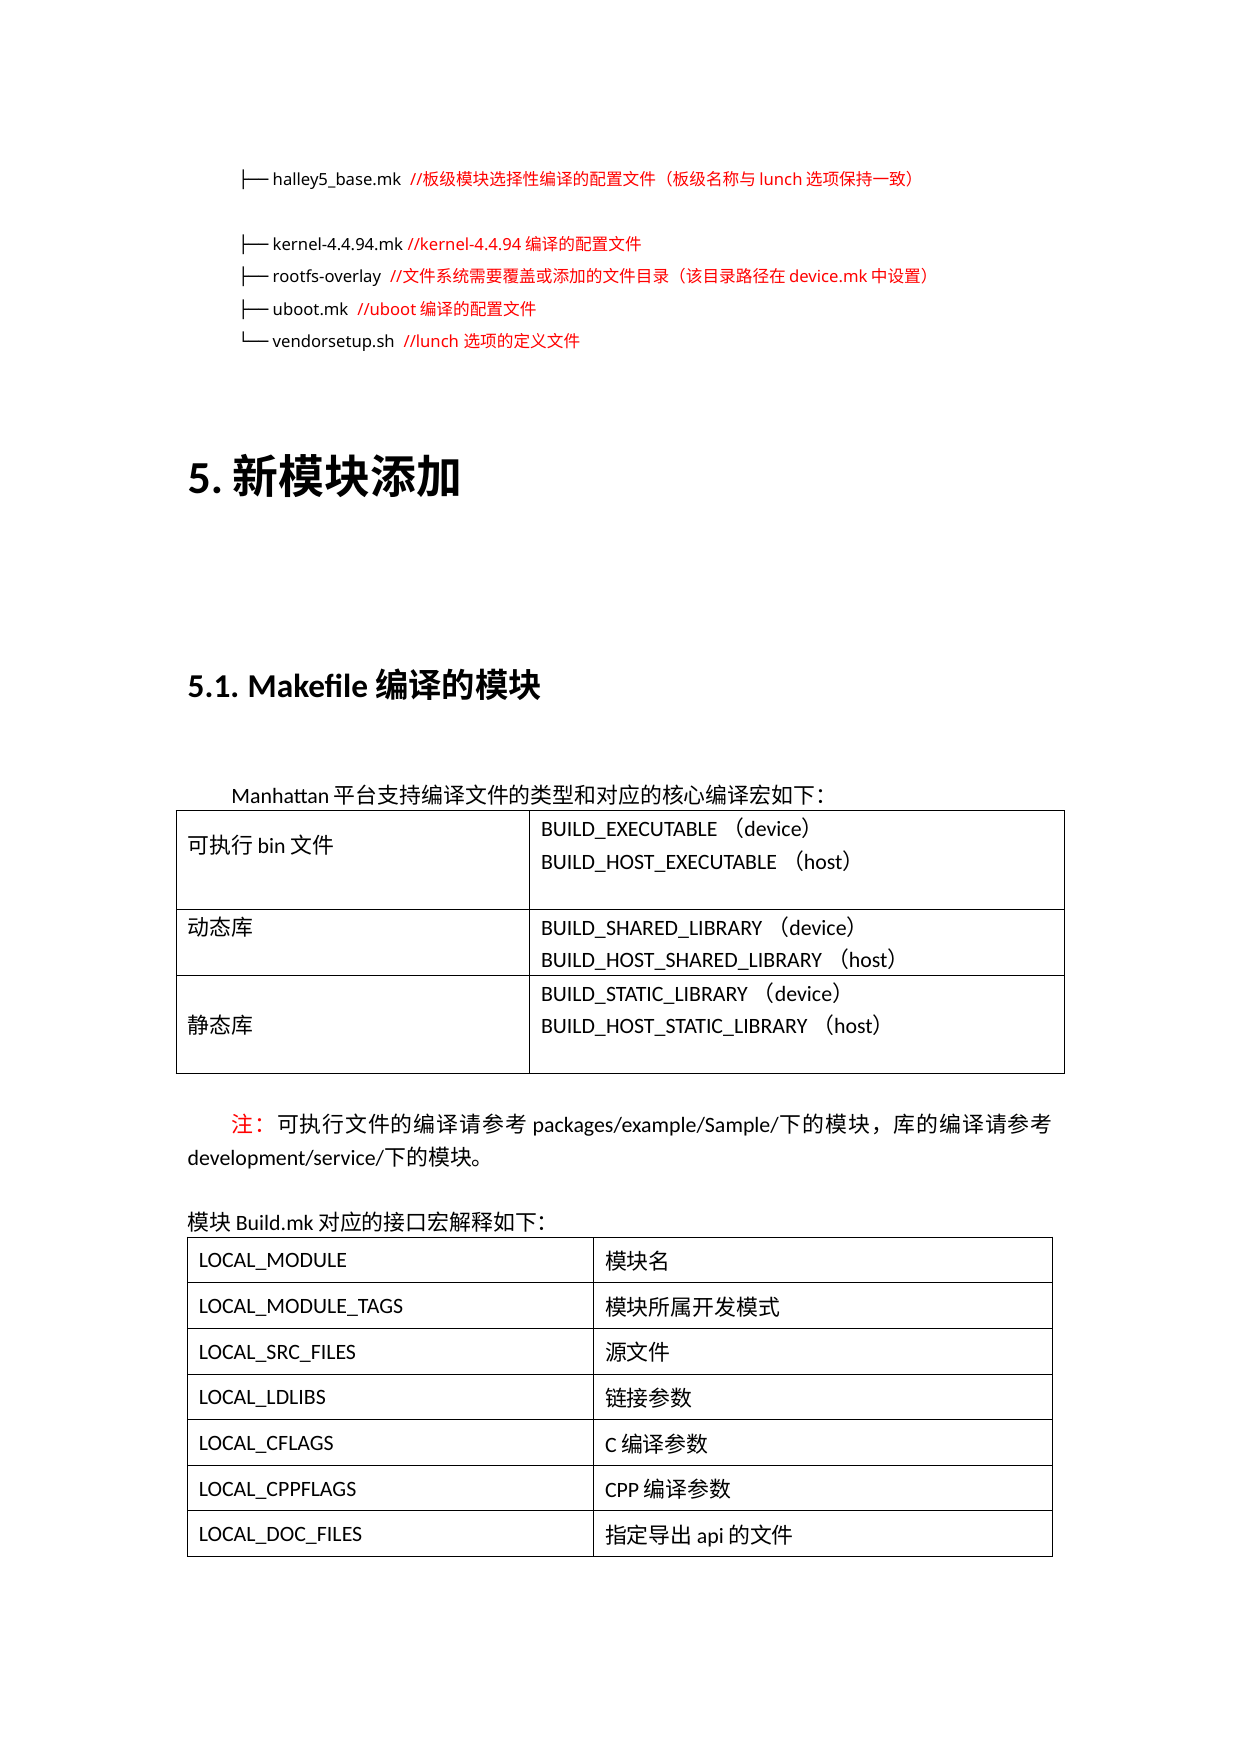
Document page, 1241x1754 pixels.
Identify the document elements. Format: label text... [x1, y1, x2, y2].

text └── vendorsetup.sh //lunch 选项的定义文件 [187, 324, 1053, 357]
table_header 可执行bin文件 [177, 811, 529, 908]
table_header BUILD_EXECUTABLE （device） BUILD_HOST_EXECUTABLE （host） [530, 811, 1064, 908]
table_cell CPP编译参数 [594, 1466, 1052, 1510]
table_cell 模块所属开发模式 [594, 1283, 1052, 1328]
table_header LOCAL_MODULE [188, 1238, 593, 1282]
text ├── rootfs-overlay //文件系统需要覆盖或添加的文件目录（该目录路径在device.mk中设置） [187, 259, 1053, 292]
table_cell BUILD_STATIC_LIBRARY （device） BUILD_HOST_STATIC_LIBRARY （host） [530, 976, 1064, 1073]
table_cell 指定导出api的文件 [594, 1511, 1052, 1556]
table_header 模块名 [594, 1238, 1052, 1282]
table_cell 动态库 [177, 910, 529, 974]
text Manhattan平台支持编译文件的类型和对应的核心编译宏如下： [187, 777, 1053, 810]
subtitle Makefile编译的模块 [187, 650, 1053, 715]
table_cell 源文件 [594, 1329, 1052, 1373]
table_cell 静态库 [177, 976, 529, 1073]
subtitle 新模块添加 [187, 425, 1053, 522]
table_cell C编译参数 [594, 1420, 1052, 1465]
text 注：可执行文件的编译请参考packages/example/Sample/下的模块，库的编译请参考development/service/下的模块。 [187, 1107, 1053, 1172]
table_cell LOCAL_CFLAGS [188, 1420, 593, 1465]
list 模块Build.mk对应的接口宏解释如下： [187, 1204, 1053, 1237]
table_cell 链接参数 [594, 1375, 1052, 1419]
table_cell BUILD_SHARED_LIBRARY （device） BUILD_HOST_SHARED_LIBRARY （host） [530, 910, 1064, 974]
table_cell LOCAL_MODULE_TAGS [188, 1283, 593, 1328]
table_cell LOCAL_LDLIBS [188, 1375, 593, 1419]
table_cell LOCAL_DOC_FILES [188, 1511, 593, 1556]
table_cell LOCAL_SRC_FILES [188, 1329, 593, 1373]
text ├── kernel-4.4.94.mk //kernel-4.4.94编译的配置文件 [187, 227, 1053, 259]
text ├── halley5_base.mk //板级模块选择性编译的配置文件（板级名称与lunch选项保持一致） [187, 162, 1053, 194]
text ├── uboot.mk //uboot编译的配置文件 [187, 292, 1053, 324]
table_cell LOCAL_CPPFLAGS [188, 1466, 593, 1510]
